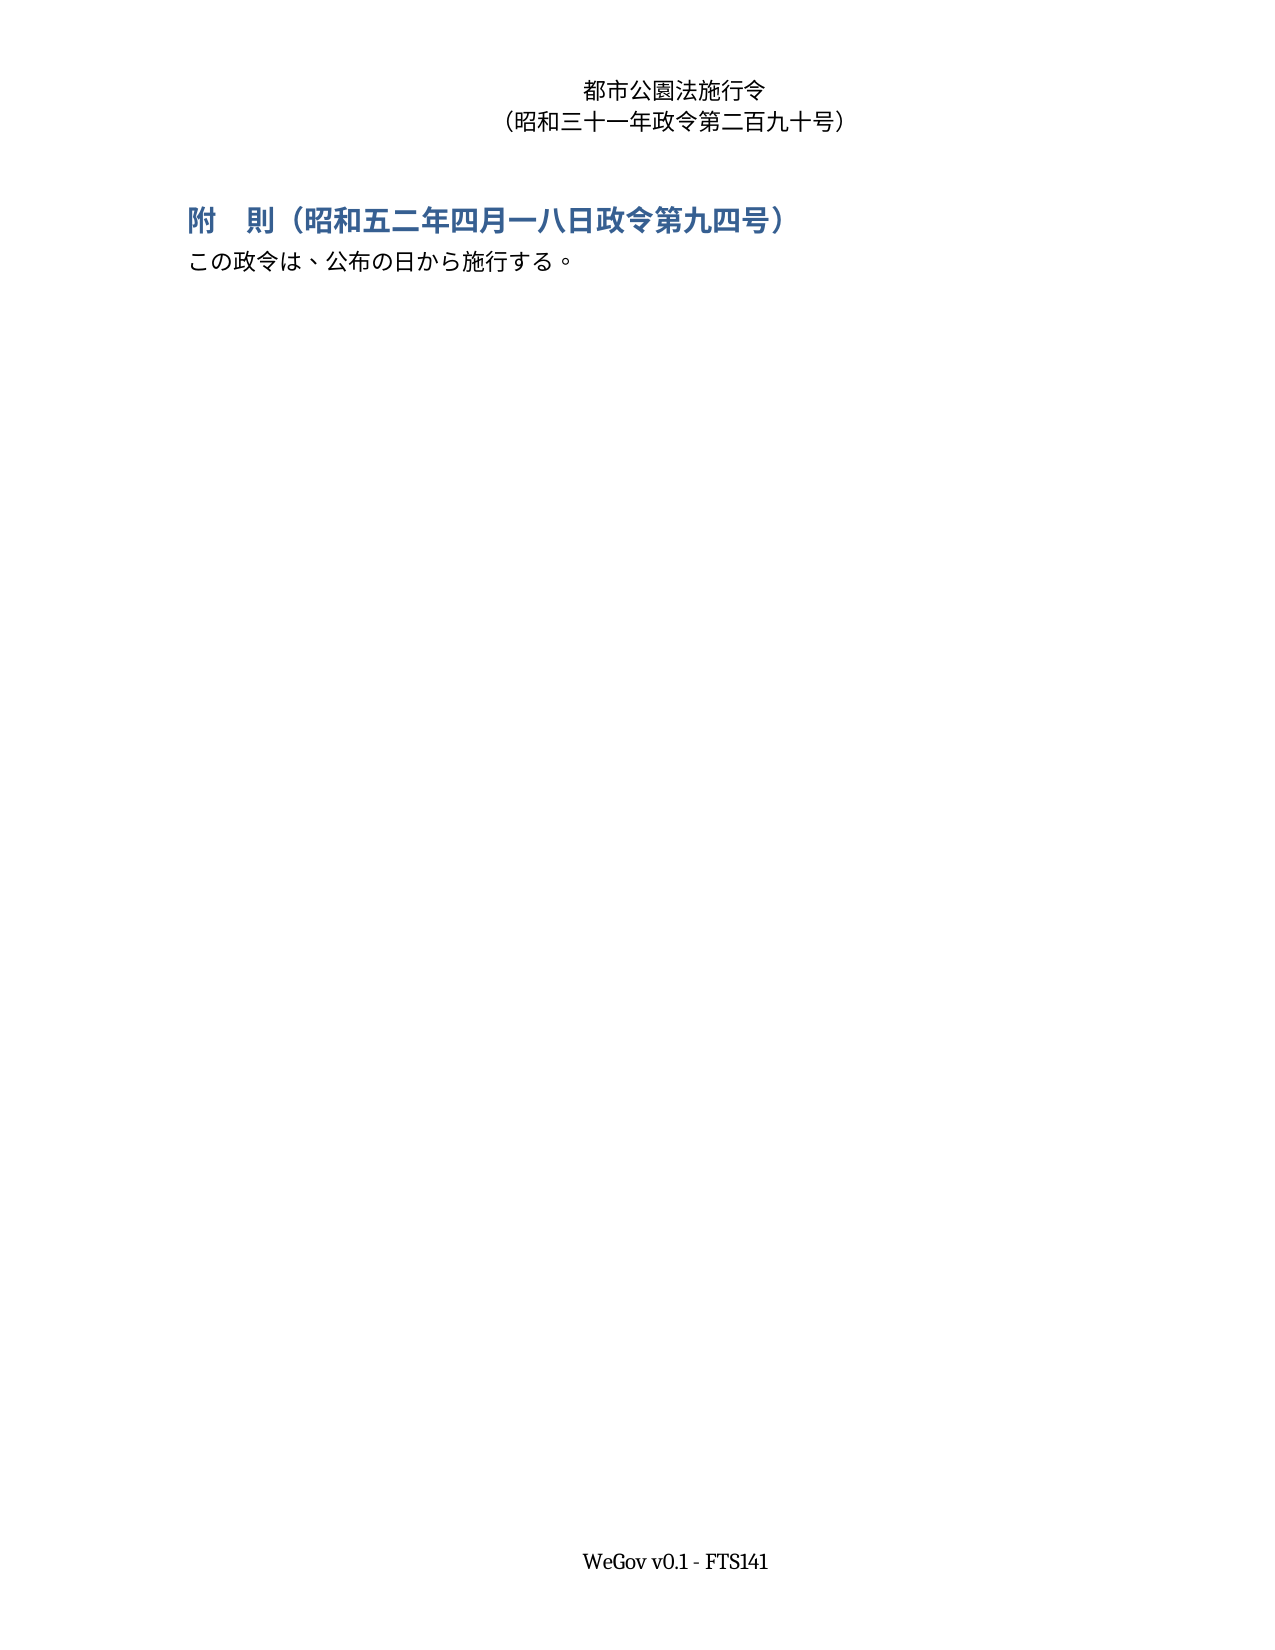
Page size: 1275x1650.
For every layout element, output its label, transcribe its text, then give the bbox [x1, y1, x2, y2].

subtitle 附 則（昭和五二年四月一八日政令第九四号） [187, 200, 1087, 240]
text この政令は、公布の日から施行する。 [187, 246, 1087, 277]
